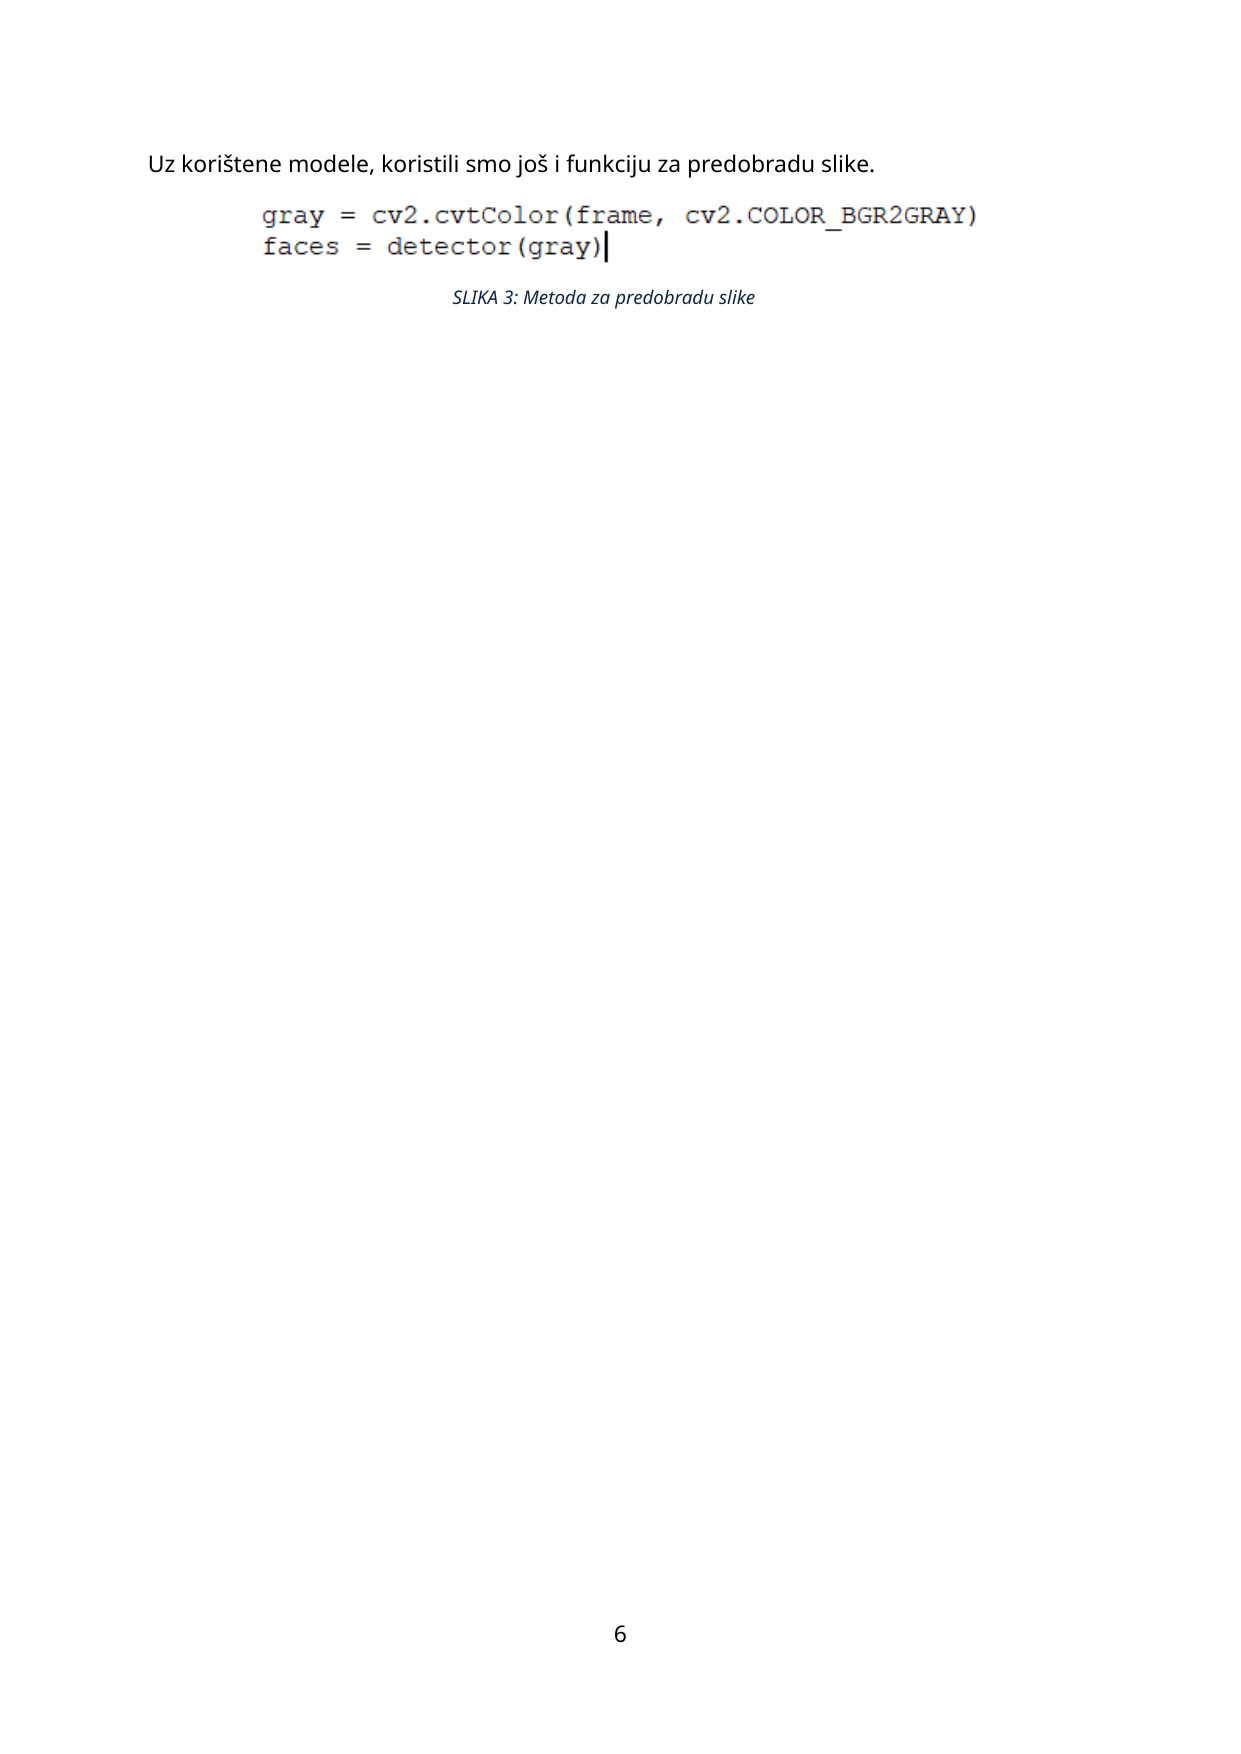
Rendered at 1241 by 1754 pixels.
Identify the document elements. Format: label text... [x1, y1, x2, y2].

text Uz korištene modele, koristili smo još i funkciju za predobradu slike. [148, 148, 1093, 179]
picture [223, 203, 987, 275]
